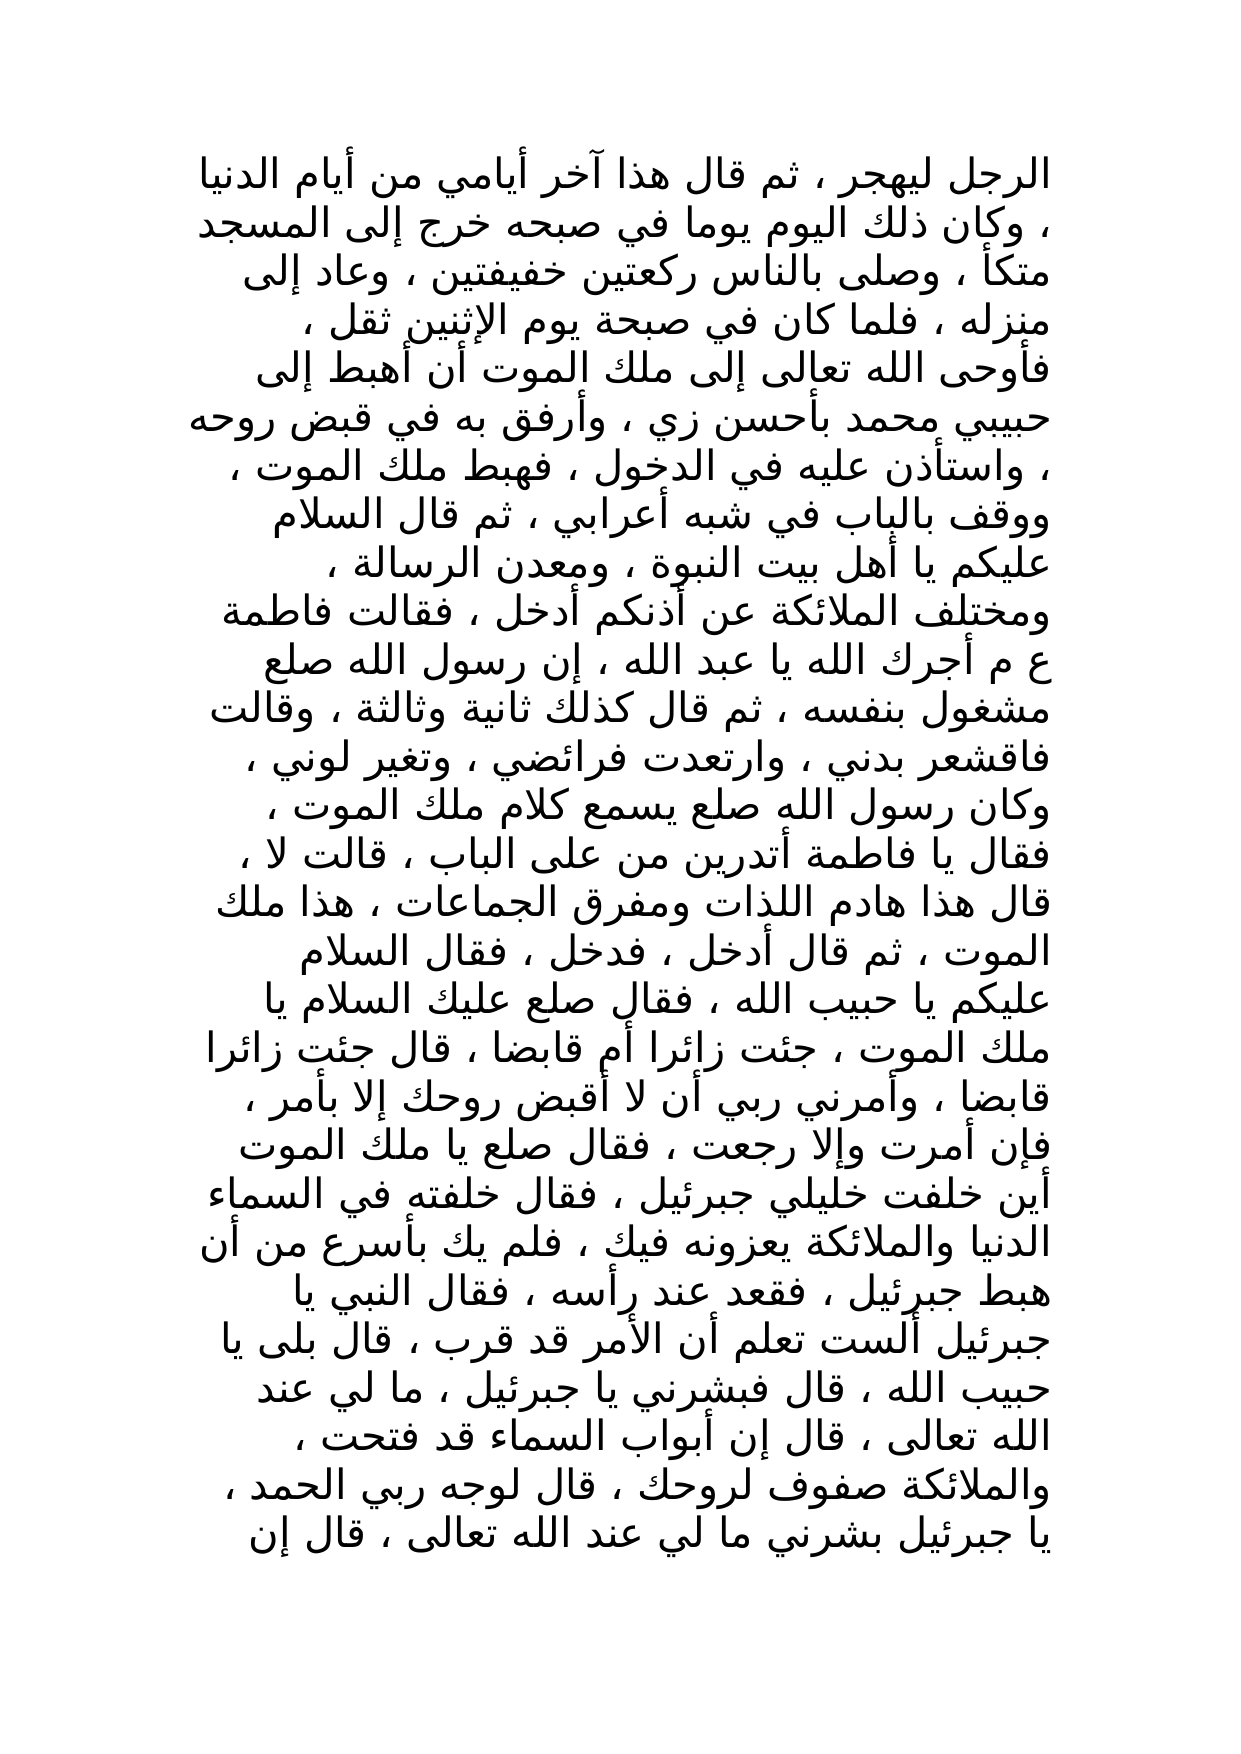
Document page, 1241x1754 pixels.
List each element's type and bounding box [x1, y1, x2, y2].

text [187, 150, 1053, 1558]
